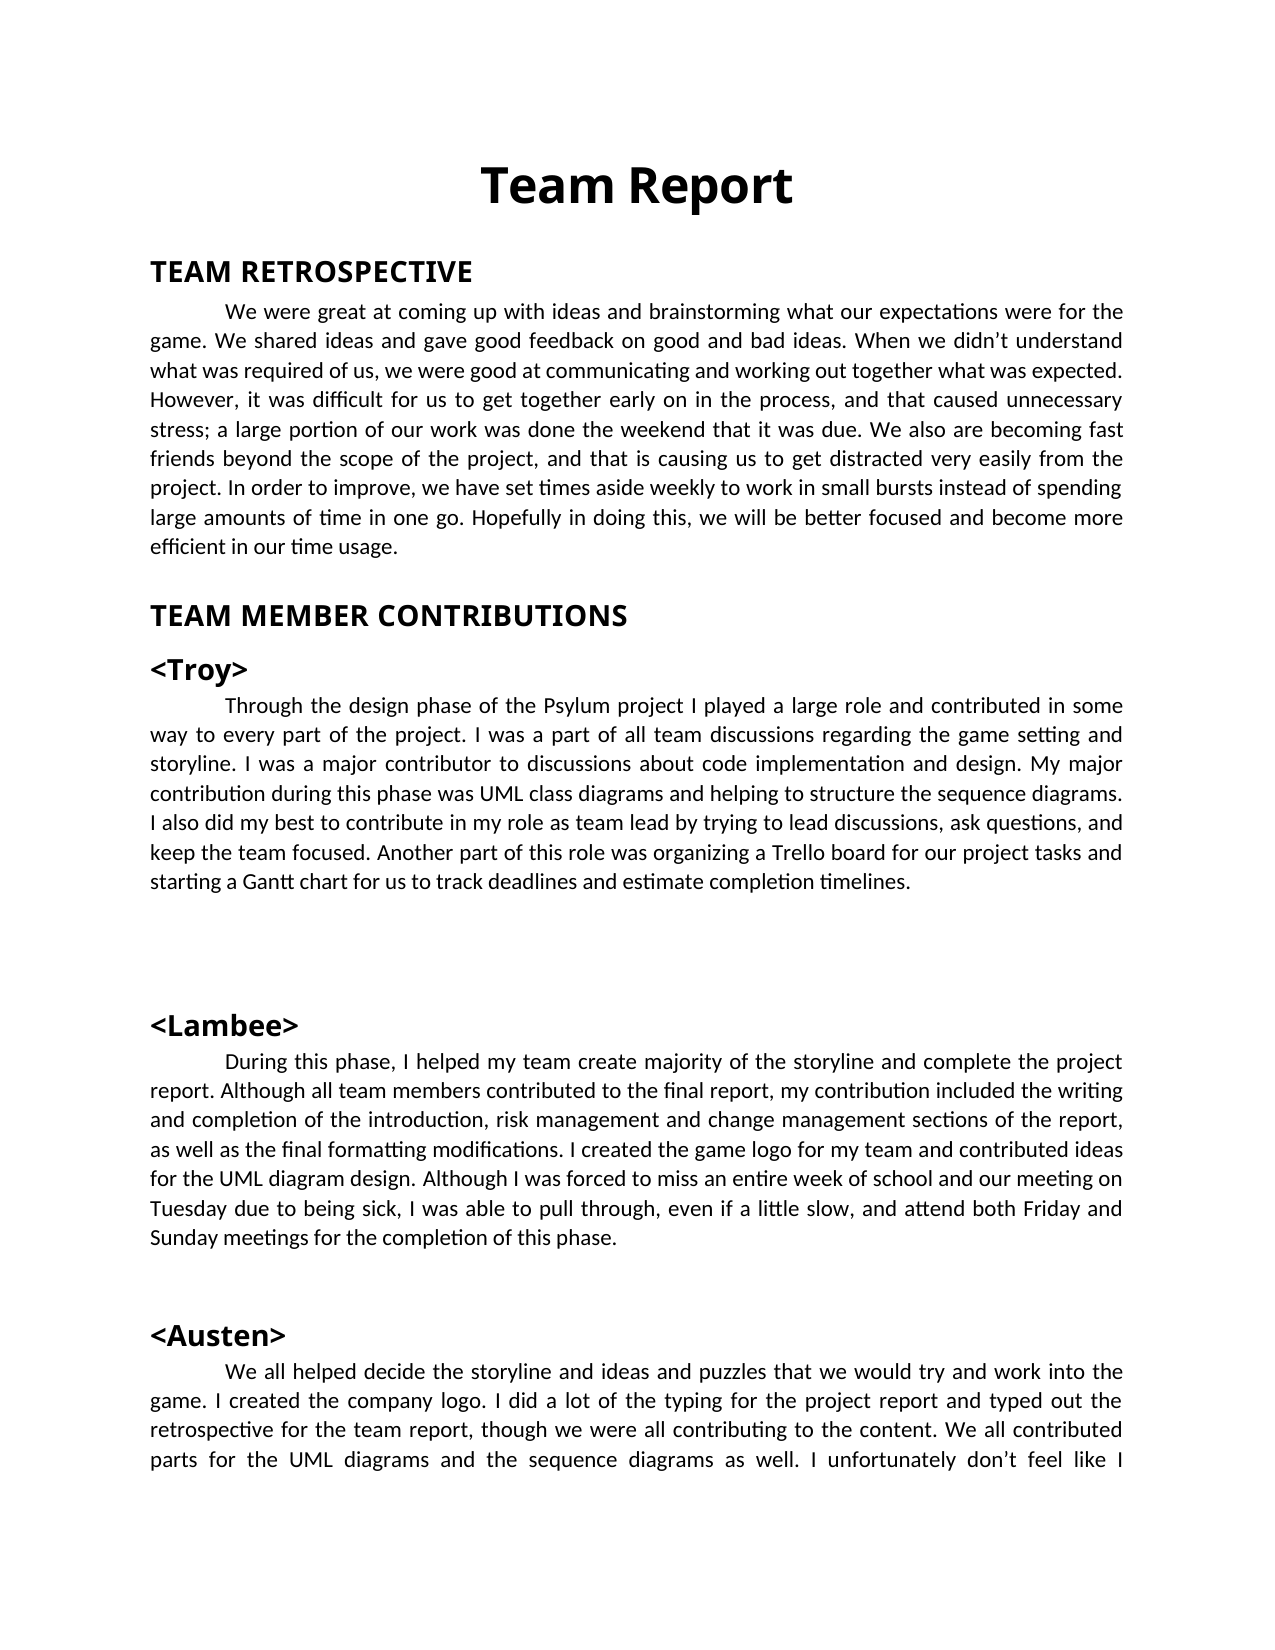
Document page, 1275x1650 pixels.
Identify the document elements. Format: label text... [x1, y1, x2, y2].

subtitle <Austen> [150, 1315, 1125, 1355]
subtitle Team Retrospective [150, 251, 1125, 291]
subtitle Team Member Contributions [150, 595, 1125, 635]
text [150, 1357, 1125, 1473]
text We were great at coming up with ideas and brainstorming what our expectations were for the game. We shared ideas and gave good feedback on good and bad ideas. When we didn’t understand what was required of us, we were good at communicating and working out together what was expected. However, it was difficult for us to get together early on in the process, and that caused unnecessary stress; a large portion of our work was done the weekend that it was due. We also are becoming fast friends beyond the scope of the project, and that is causing us to get distracted very easily from the project. In order to improve, we have set times aside weekly to work in small bursts instead of spending large amounts of time in one go. Hopefully in doing this, we will be better focused and become more efficient in our time usage. [150, 297, 1125, 560]
text During this phase, I helped my team create majority of the storyline and complete the project report. Although all team members contributed to the final report, my contribution included the writing and completion of the introduction, risk management and change management sections of the report, as well as the final formatting modifications. I created the game logo for my team and contributed ideas for the UML diagram design. Although I was forced to miss an entire week of school and our meeting on Tuesday due to being sick, I was able to pull through, even if a little slow, and attend both Friday and Sunday meetings for the completion of this phase. [150, 1047, 1125, 1251]
subtitle <Lambee> [150, 1005, 1125, 1045]
text Through the design phase of the Psylum project I played a large role and contributed in some way to every part of the project. I was a part of all team discussions regarding the game setting and storyline. I was a major contributor to discussions about code implementation and design. My major contribution during this phase was UML class diagrams and helping to structure the sequence diagrams. I also did my best to contribute in my role as team lead by trying to lead discussions, ask questions, and keep the team focused. Another part of this role was organizing a Trello board for our project tasks and starting a Gantt chart for us to track deadlines and estimate completion timelines. [150, 691, 1125, 895]
title Team Report [150, 150, 1125, 218]
subtitle <Troy> [150, 649, 1125, 689]
